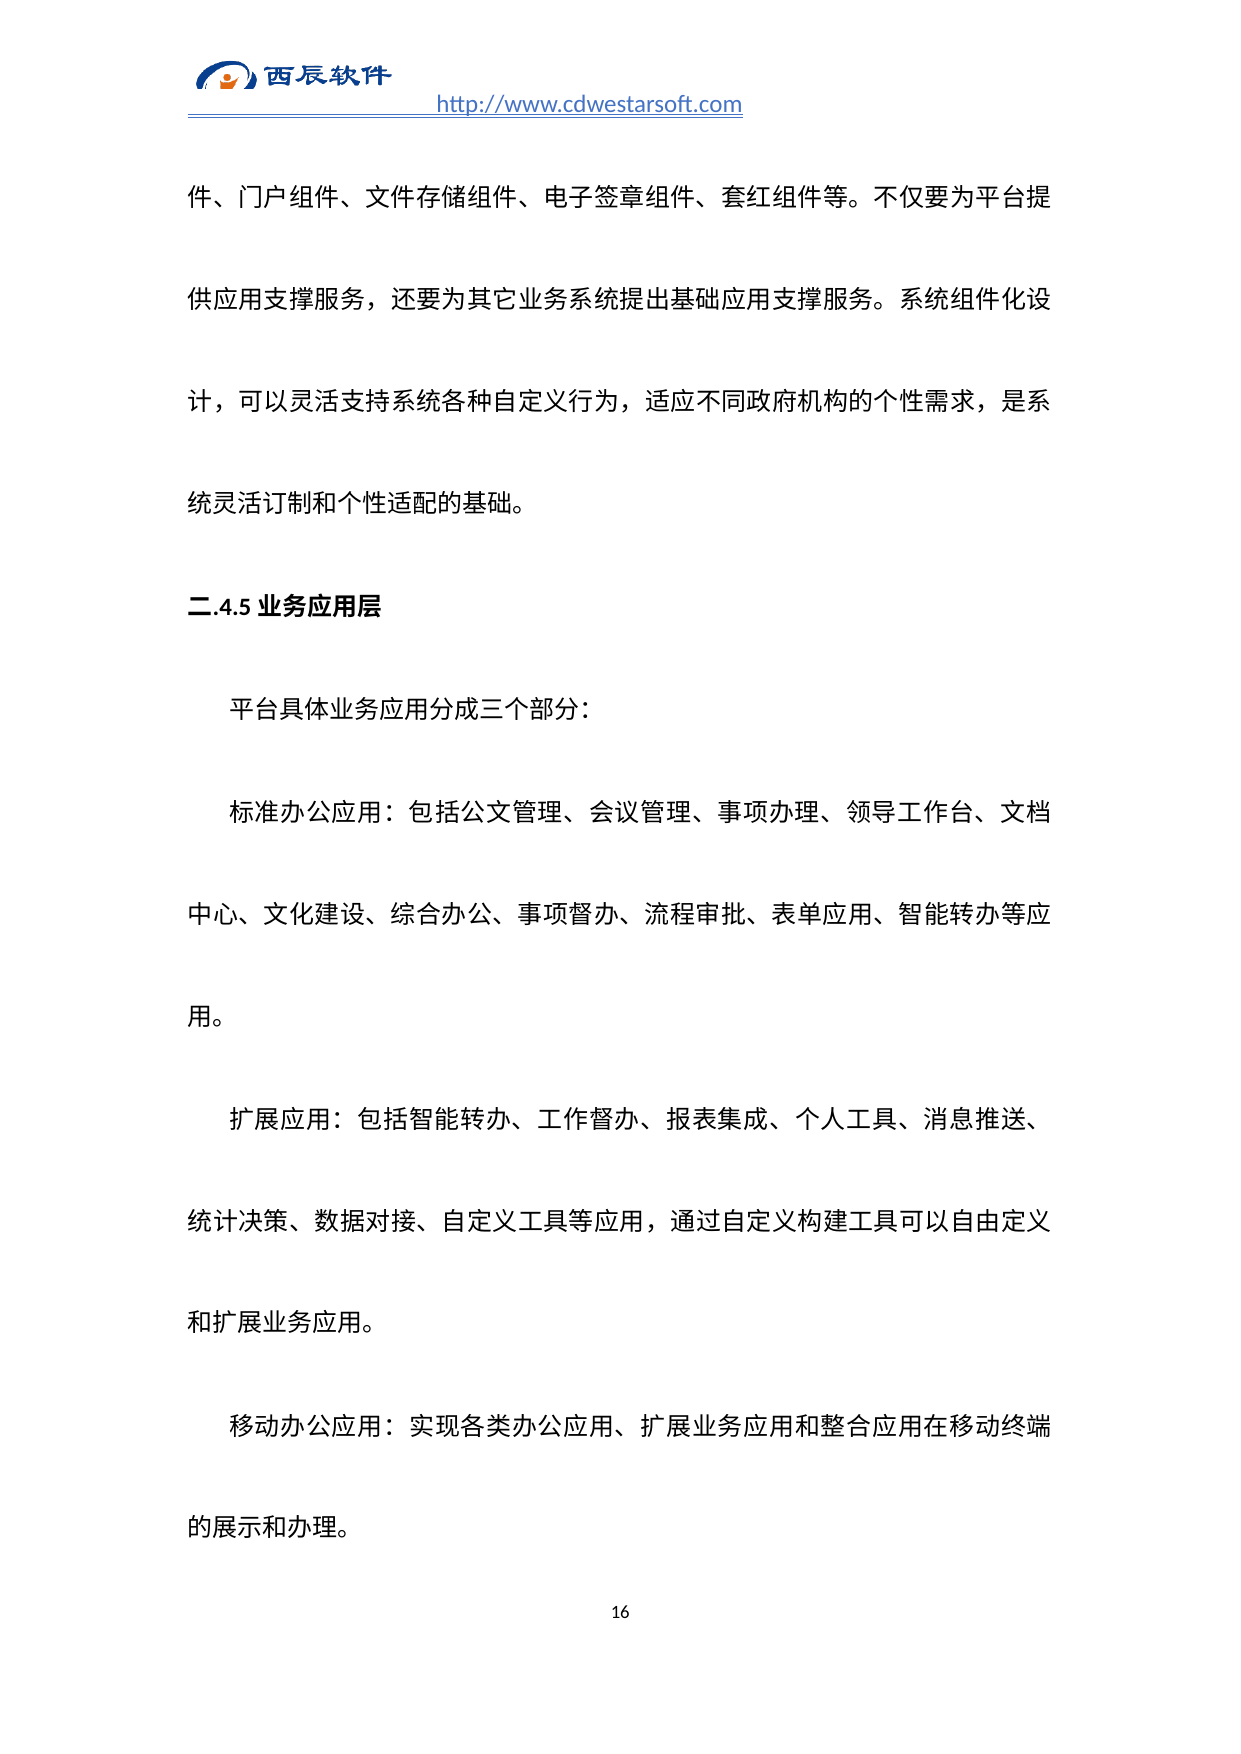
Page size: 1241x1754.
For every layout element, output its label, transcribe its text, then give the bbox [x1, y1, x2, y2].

text 移动办公应用：实现各类办公应用、扩展业务应用和整合应用在移动终端的展示和办理。 [187, 1390, 1053, 1560]
text 标准办公应用：包括公文管理、会议管理、事项办理、领导工作台、文档中心、文化建设、综合办公、事项督办、流程审批、表单应用、智能转办等应用。 [187, 777, 1053, 1048]
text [187, 162, 1053, 535]
text 扩展应用：包括智能转办、工作督办、报表集成、个人工具、消息推送、统计决策、数据对接、自定义工具等应用，通过自定义构建工具可以自由定义和扩展业务应用。 [187, 1083, 1053, 1355]
text 平台具体业务应用分成三个部分： [187, 673, 1053, 741]
picture [187, 46, 419, 114]
subtitle 业务应用层 [187, 571, 1053, 638]
